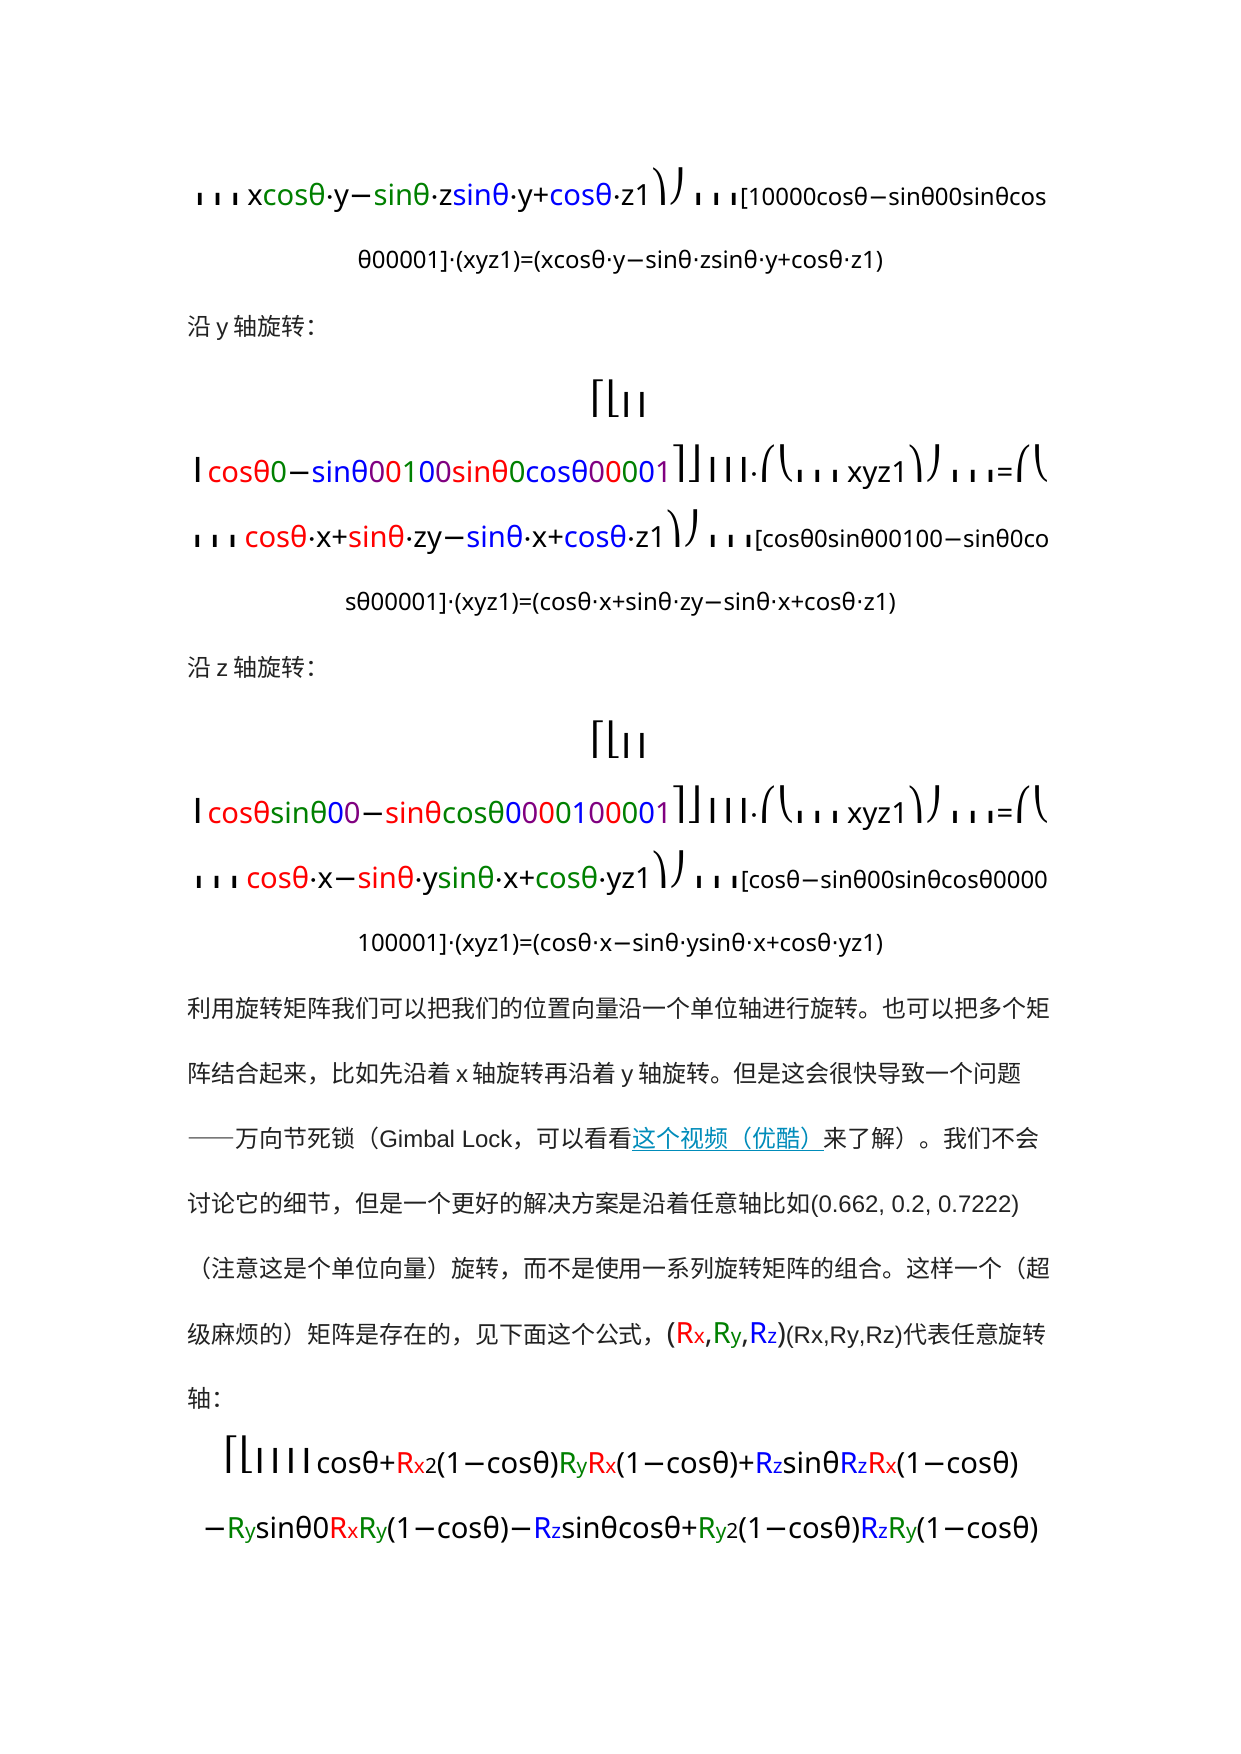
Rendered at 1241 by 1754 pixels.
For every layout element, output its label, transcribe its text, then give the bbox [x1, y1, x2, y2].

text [187, 162, 1053, 292]
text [187, 1430, 1053, 1560]
text 沿y轴旋转： [187, 292, 1053, 357]
text ⎡⎣⎢⎢⎢cosθsinθ00−sinθcosθ0000100001⎤⎦⎥⎥⎥⋅⎛⎝⎜⎜⎜xyz1⎞⎠⎟⎟⎟=⎛⎝⎜⎜⎜cosθ⋅x−sinθ⋅ysinθ⋅x+cosθ⋅yz1⎞⎠⎟⎟⎟[cos⁡θ−sin⁡θ00sin⁡θcos⁡θ0000100001]⋅(xyz1)=(cos⁡θ⋅x−sin⁡θ⋅ysin⁡θ⋅x+cos⁡θ⋅yz1) [187, 715, 1053, 975]
text 利用旋转矩阵我们可以把我们的位置向量沿一个单位轴进行旋转。也可以把多个矩阵结合起来，比如先沿着x轴旋转再沿着y轴旋转。但是这会很快导致一个问题——万向节死锁（Gimbal Lock，可以看看这个视频（优酷）来了解）。我们不会讨论它的细节，但是一个更好的解决方案是沿着任意轴比如(0.662, 0.2, 0.7222)（注意这是个单位向量）旋转，而不是使用一系列旋转矩阵的组合。这样一个（超级麻烦的）矩阵是存在的，见下面这个公式，(Rx,Ry,Rz)(Rx,Ry,Rz)代表任意旋转轴： [187, 975, 1053, 1430]
text 沿z轴旋转： [187, 633, 1053, 698]
text ⎡⎣⎢⎢⎢cosθ0−sinθ00100sinθ0cosθ00001⎤⎦⎥⎥⎥⋅⎛⎝⎜⎜⎜xyz1⎞⎠⎟⎟⎟=⎛⎝⎜⎜⎜cosθ⋅x+sinθ⋅zy−sinθ⋅x+cosθ⋅z1⎞⎠⎟⎟⎟[cos⁡θ0sin⁡θ00100−sin⁡θ0cos⁡θ00001]⋅(xyz1)=(cos⁡θ⋅x+sin⁡θ⋅zy−sin⁡θ⋅x+cos⁡θ⋅z1) [187, 373, 1053, 633]
